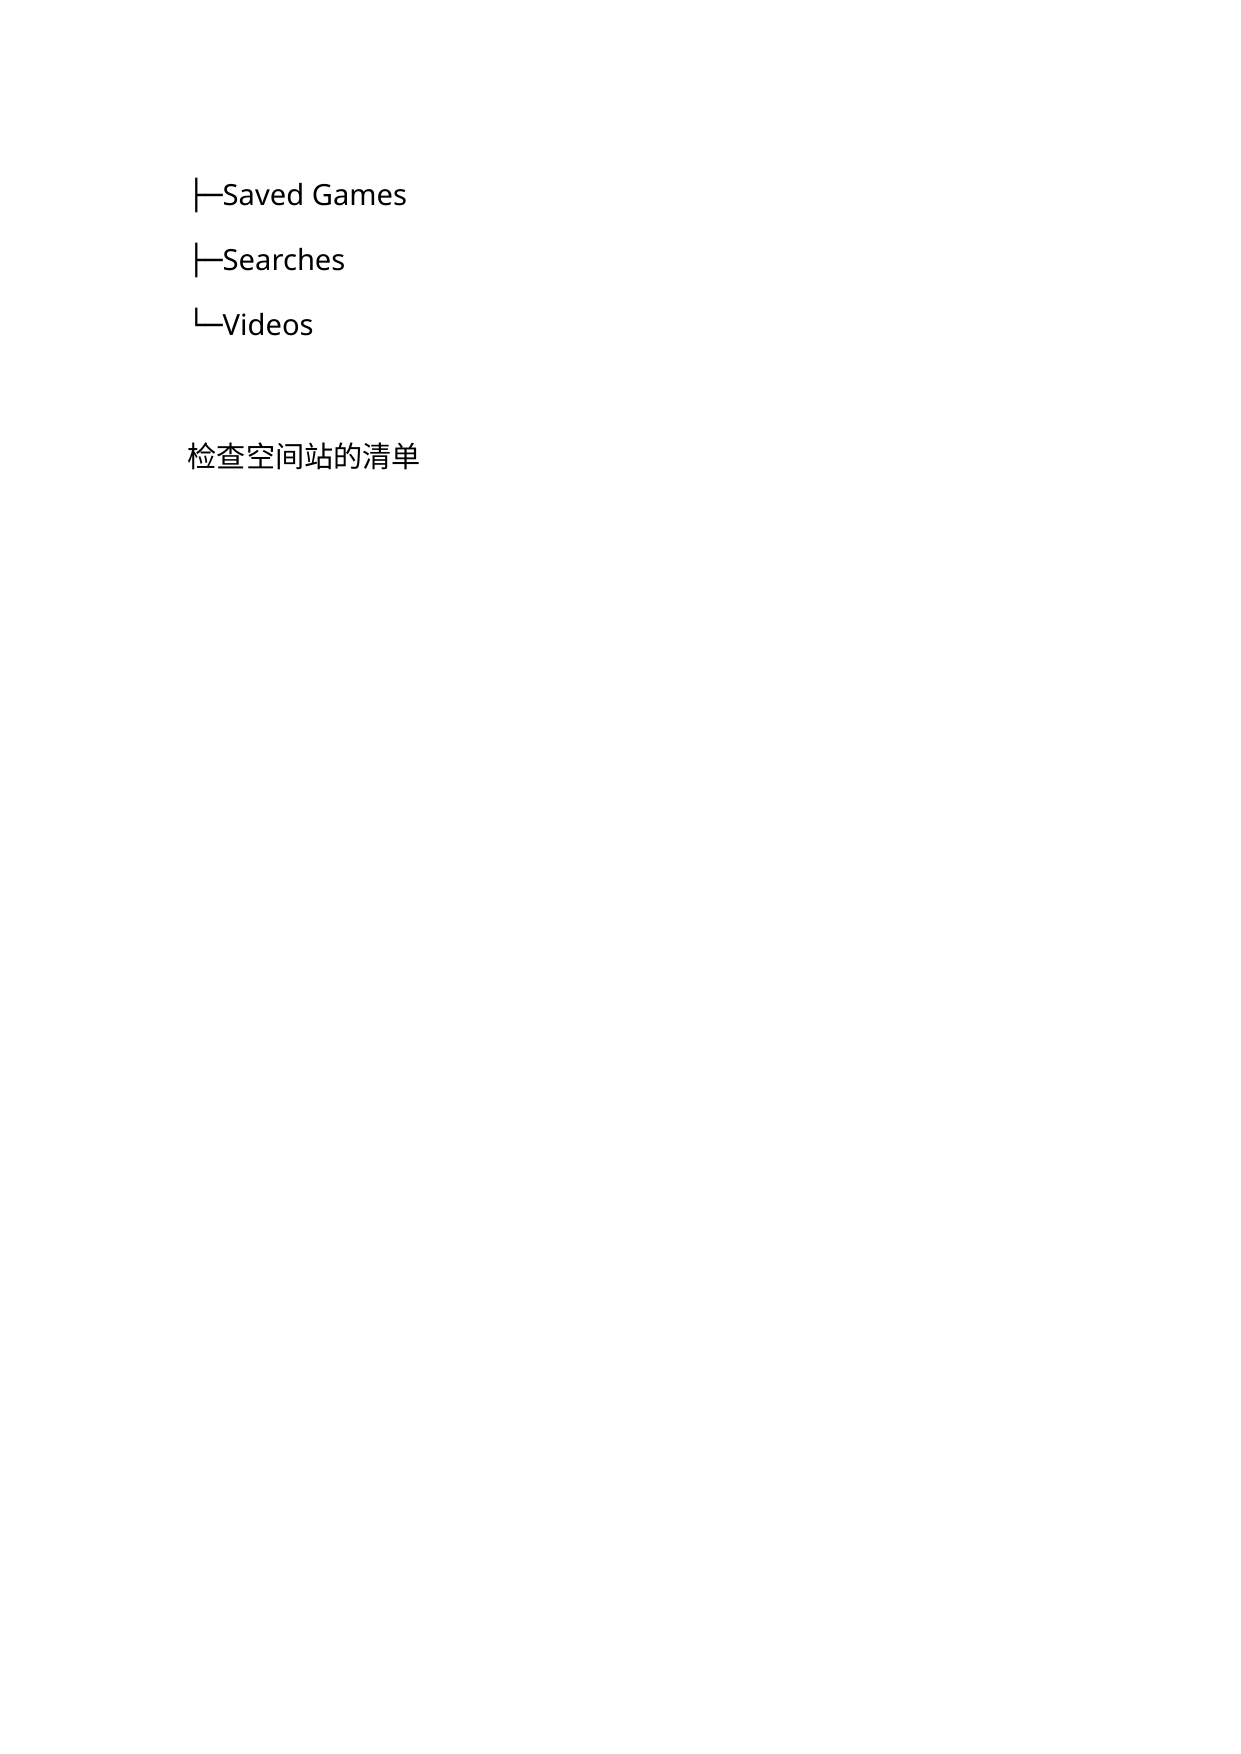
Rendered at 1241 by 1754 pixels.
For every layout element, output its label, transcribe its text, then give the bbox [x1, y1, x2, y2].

text └─Videos [187, 292, 1053, 357]
text ├─Searches [187, 227, 1053, 292]
text ├─Saved Games [187, 162, 1053, 227]
text 检查空间站的清单 [187, 422, 1053, 487]
